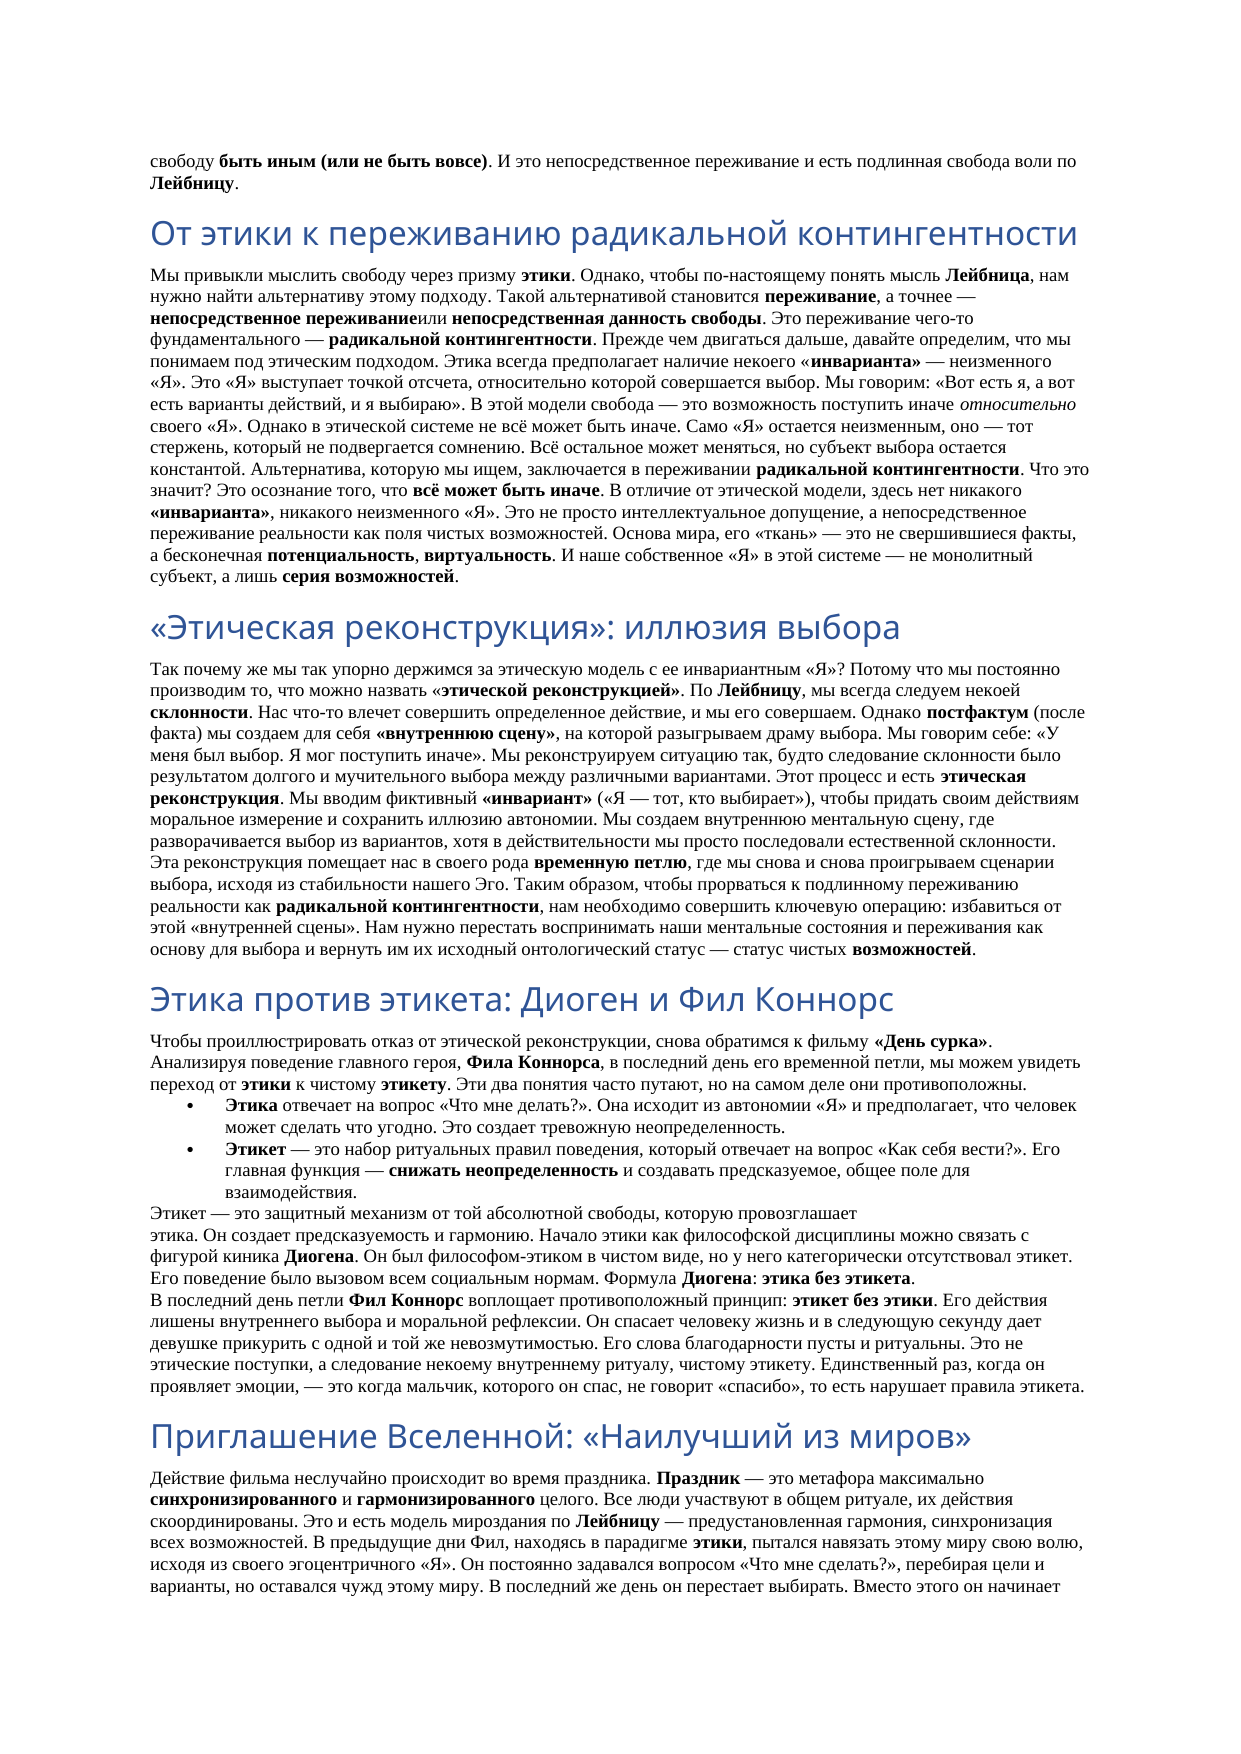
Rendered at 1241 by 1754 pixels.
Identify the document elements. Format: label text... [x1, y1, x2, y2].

subtitle Этика против этикета: Диоген и Фил Коннорс [150, 976, 1090, 1021]
list Этика отвечает на вопрос «Что мне делать?». Она исходит из автономии «Я» и предполагает, что человек может сделать что угодно. Это создает тревожную неопределенность. [187, 1094, 1090, 1137]
subtitle Приглашение Вселенной: «Наилучший из миров» [150, 1413, 1090, 1458]
text Мы привыкли мыслить свободу через призму этики. Однако, чтобы по-настоящему понять мысль Лейбница, нам нужно найти альтернативу этому подходу. Такой альтернативой становится переживание, а точнее — непосредственное переживаниеили непосредственная данность свободы. Это переживание чего-то фундаментального — радикальной контингентности. Прежде чем двигаться дальше, давайте определим, что мы понимаем под этическим подходом. Этика всегда предполагает наличие некоего «инварианта» — неизменного [150, 263, 1090, 371]
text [150, 1467, 1090, 1596]
text Чтобы проиллюстрировать отказ от этической реконструкции, снова обратимся к фильму «День сурка». Анализируя поведение главного героя, Фила Коннорса, в последний день его временной петли, мы можем увидеть переход от этики к чистому этикету. Эти два понятия часто путают, но на самом деле они противоположны. [150, 1030, 1090, 1094]
subtitle «Этическая реконструкция»: иллюзия выбора [150, 604, 1090, 649]
subtitle От этики к переживанию радикальной контингентности [150, 210, 1090, 255]
text этика. Он создает предсказуемость и гармонию. Начало этики как философской дисциплины можно связать с фигурой киника Диогена. Он был философом-этиком в чистом виде, но у него категорически отсутствовал этикет. Его поведение было вызовом всем социальным нормам. Формула Диогена: этика без этикета. [150, 1224, 1090, 1288]
text Так почему же мы так упорно держимся за этическую модель с ее инвариантным «Я»? Потому что мы постоянно производим то, что можно назвать «этической реконструкцией». По Лейбницу, мы всегда следуем некоей склонности. Нас что-то влечет совершить определенное действие, и мы его совершаем. Однако постфактум (после факта) мы создаем для себя «внутреннюю сцену», на которой разыгрываем драму выбора. Мы говорим себе: «У меня был выбор. Я мог поступить иначе». Мы реконструируем ситуацию так, будто следование склонности было результатом долгого и мучительного выбора между различными вариантами. Этот процесс и есть этическая реконструкция. Мы вводим фиктивный «инвариант» («Я — тот, кто выбирает»), чтобы придать своим действиям моральное измерение и сохранить иллюзию автономии. Мы создаем внутреннюю ментальную сцену, где разворачивается выбор из вариантов, хотя в действительности мы просто последовали естественной склонности. Эта реконструкция помещает нас в своего рода временную петлю, где мы снова и снова проигрываем сценарии выбора, исходя из стабильности нашего Эго. Таким образом, чтобы прорваться к подлинному переживанию реальности как радикальной контингентности, нам необходимо совершить ключевую операцию: избавиться от этой «внутренней сцены». Нам нужно перестать воспринимать наши ментальные состояния и переживания как основу для выбора и вернуть им их исходный онтологический статус — статус чистых возможностей. [150, 657, 1090, 959]
list Этикет — это набор ритуальных правил поведения, который отвечает на вопрос «Как себя вести?». Его главная функция — снижать неопределенность и создавать предсказуемое, общее поле для взаимодействия. [187, 1137, 1090, 1202]
text Этикет — это защитный механизм от той абсолютной свободы, которую провозглашает [150, 1202, 1090, 1224]
text «Я». Это «Я» выступает точкой отсчета, относительно которой совершается выбор. Мы говорим: «Вот есть я, а вот есть варианты действий, и я выбираю». В этой модели свобода — это возможность поступить иначе относительно своего «Я». Однако в этической системе не всё может быть иначе. Само «Я» остается неизменным, оно — тот стержень, который не подвергается сомнению. Всё остальное может меняться, но субъект выбора остается константой. Альтернатива, которую мы ищем, заключается в переживании радикальной контингентности. Что это значит? Это осознание того, что всё может быть иначе. В отличие от этической модели, здесь нет никакого «инварианта», никакого неизменного «Я». Это не просто интеллектуальное допущение, а непосредственное переживание реальности как поля чистых возможностей. Основа мира, его «ткань» — это не свершившиеся факты, а бесконечная потенциальность, виртуальность. И наше собственное «Я» в этой системе — не монолитный субъект, а лишь серия возможностей. [150, 371, 1090, 587]
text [150, 150, 1090, 193]
text В последний день петли Фил Коннорс воплощает противоположный принцип: этикет без этики. Его действия лишены внутреннего выбора и моральной рефлексии. Он спасает человеку жизнь и в следующую секунду дает девушке прикурить с одной и той же невозмутимостью. Его слова благодарности пусты и ритуальны. Это не этические поступки, а следование некоему внутреннему ритуалу, чистому этикету. Единственный раз, когда он проявляет эмоции, — это когда мальчик, которого он спас, не говорит «спасибо», то есть нарушает правила этикета. [150, 1288, 1090, 1396]
